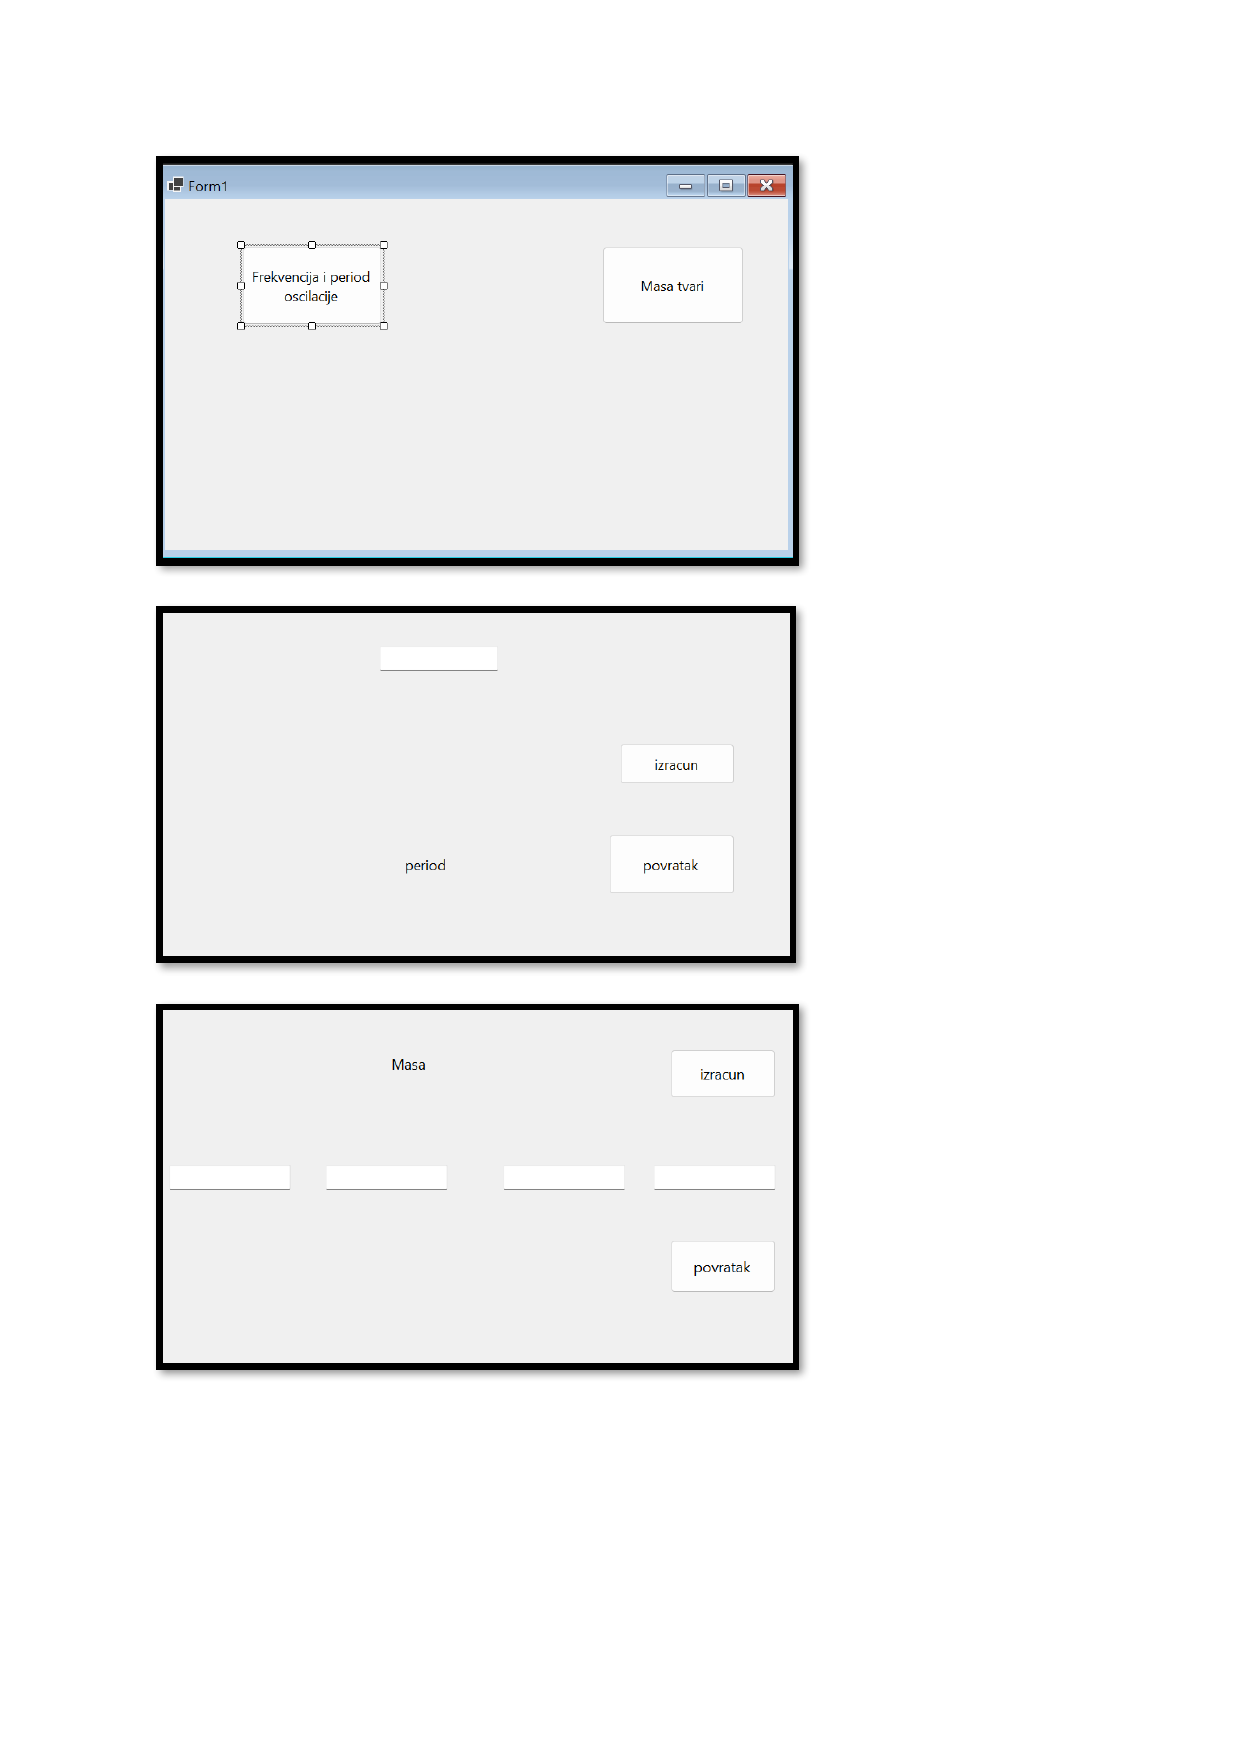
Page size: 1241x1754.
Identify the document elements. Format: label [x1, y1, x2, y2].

picture [163, 1010, 793, 1363]
picture [163, 163, 793, 559]
picture [163, 613, 790, 956]
